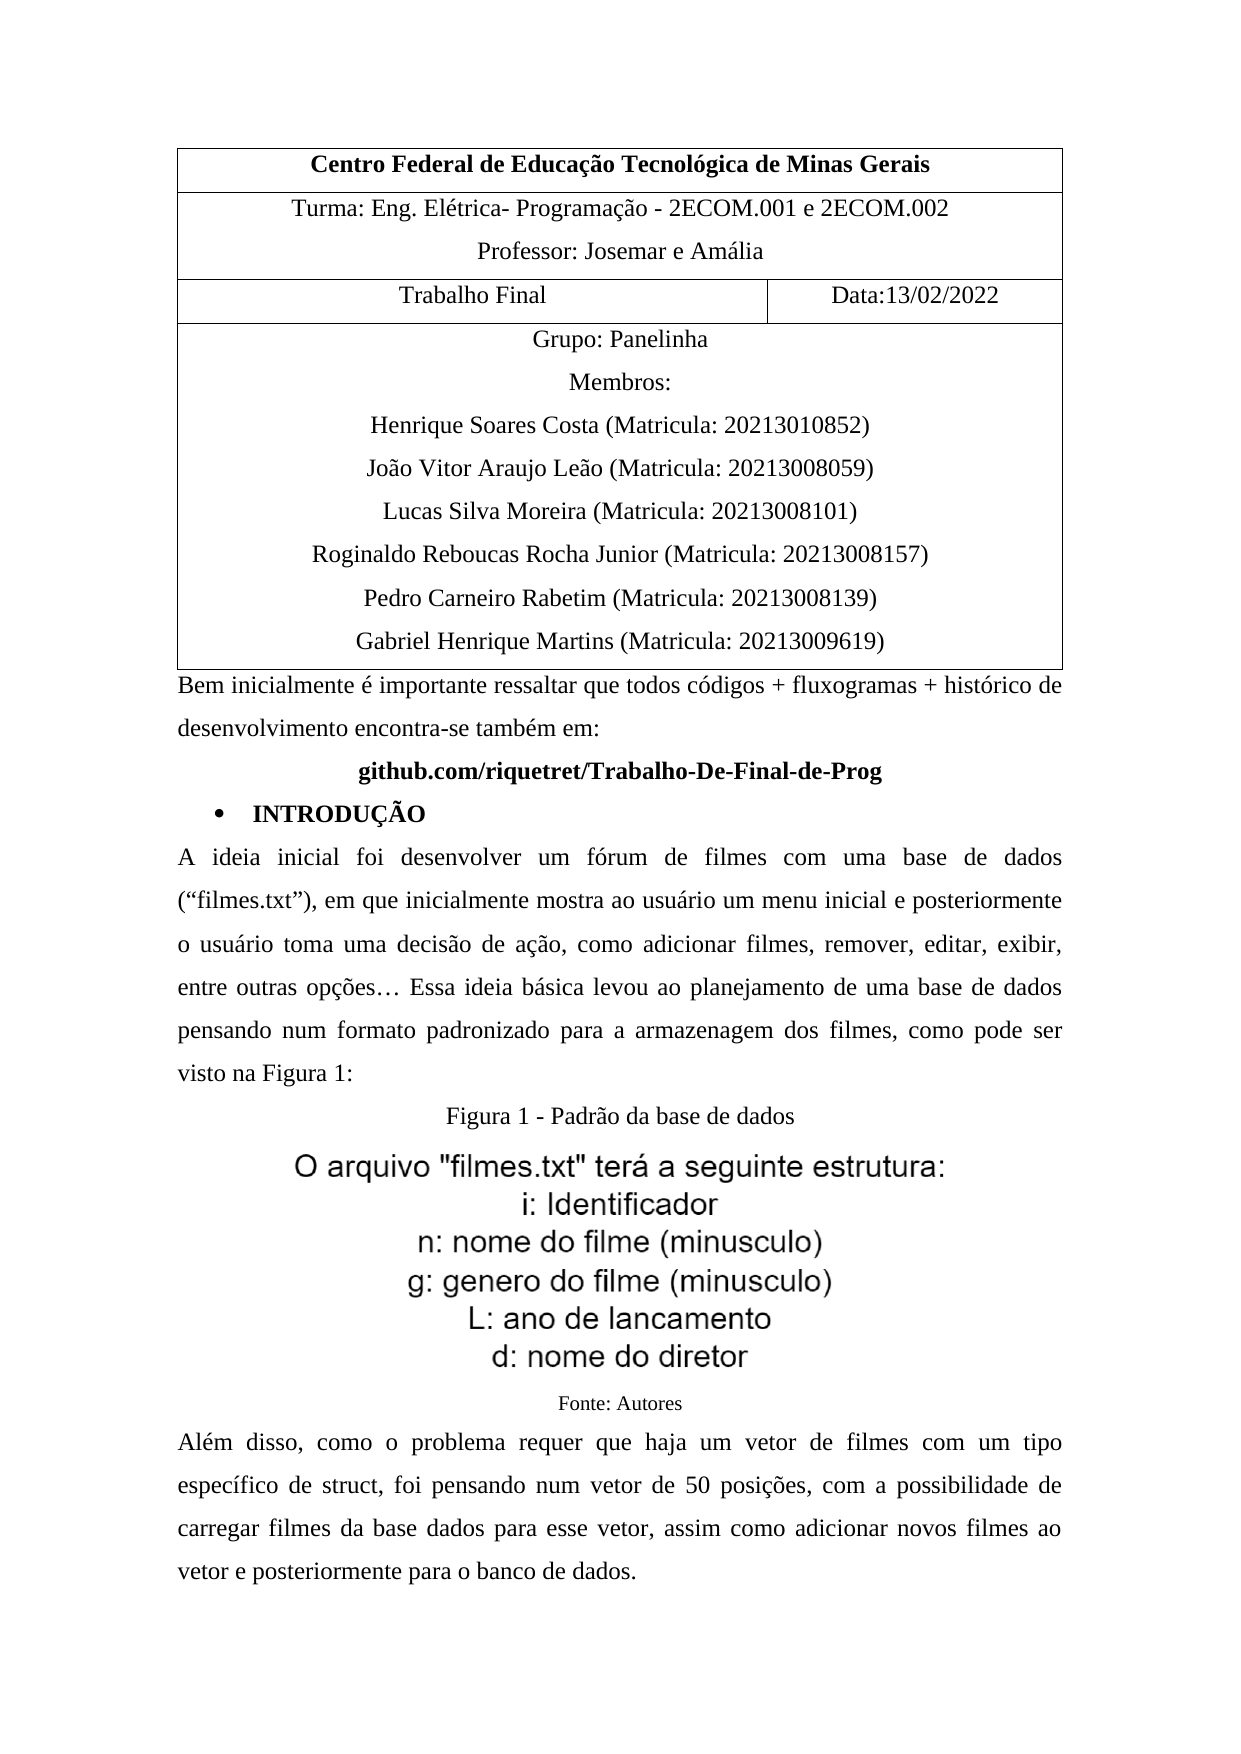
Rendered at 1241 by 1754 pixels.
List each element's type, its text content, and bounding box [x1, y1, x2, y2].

list INTRODUÇÃO [215, 799, 1063, 828]
text Fonte: Autores [177, 1391, 1063, 1415]
picture [290, 1144, 950, 1377]
table_cell Trabalho Final [178, 280, 767, 323]
text A ideia inicial foi desenvolver um fórum de filmes com uma base de dados (“filmes.txt”), em que inicialmente mostra ao usuário um menu inicial e posteriormente o usuário toma uma decisão de ação, como adicionar filmes, remover, editar, exibir, entre outras opções… Essa ideia básica levou ao planejamento de uma base de dados pensando num formato padronizado para a armazenagem dos filmes, como pode ser visto na Figura 1: [177, 842, 1063, 1087]
table_cell Data:13/02/2022 [768, 280, 1062, 323]
text github.com/riquetret/Trabalho-De-Final-de-Prog [177, 756, 1063, 785]
table_cell Grupo: Panelinha Membros: Henrique Soares Costa (Matricula: 20213010852) João Vitor Araujo Leão (Matricula: 20213008059) Lucas Silva Moreira (Matricula: 20213008101) Roginaldo Reboucas Rocha Junior (Matricula: 20213008157) Pedro Carneiro Rabetim (Matricula: 20213008139) Gabriel Henrique Martins (Matricula: 20213009619) [178, 324, 1062, 669]
text Além disso, como o problema requer que haja um vetor de filmes com um tipo específico de struct, foi pensando num vetor de 50 posições, com a possibilidade de carregar filmes da base dados para esse vetor, assim como adicionar novos filmes ao vetor e posteriormente para o banco de dados. [177, 1427, 1063, 1585]
table_header Centro Federal de Educação Tecnológica de Minas Gerais [178, 149, 1062, 192]
table_cell Turma: Eng. Elétrica- Programação - 2ECOM.001 e 2ECOM.002 Professor: Josemar e Amália [178, 193, 1062, 279]
text Bem inicialmente é importante ressaltar que todos códigos + fluxogramas + histórico de desenvolvimento encontra-se também em: [177, 670, 1063, 742]
